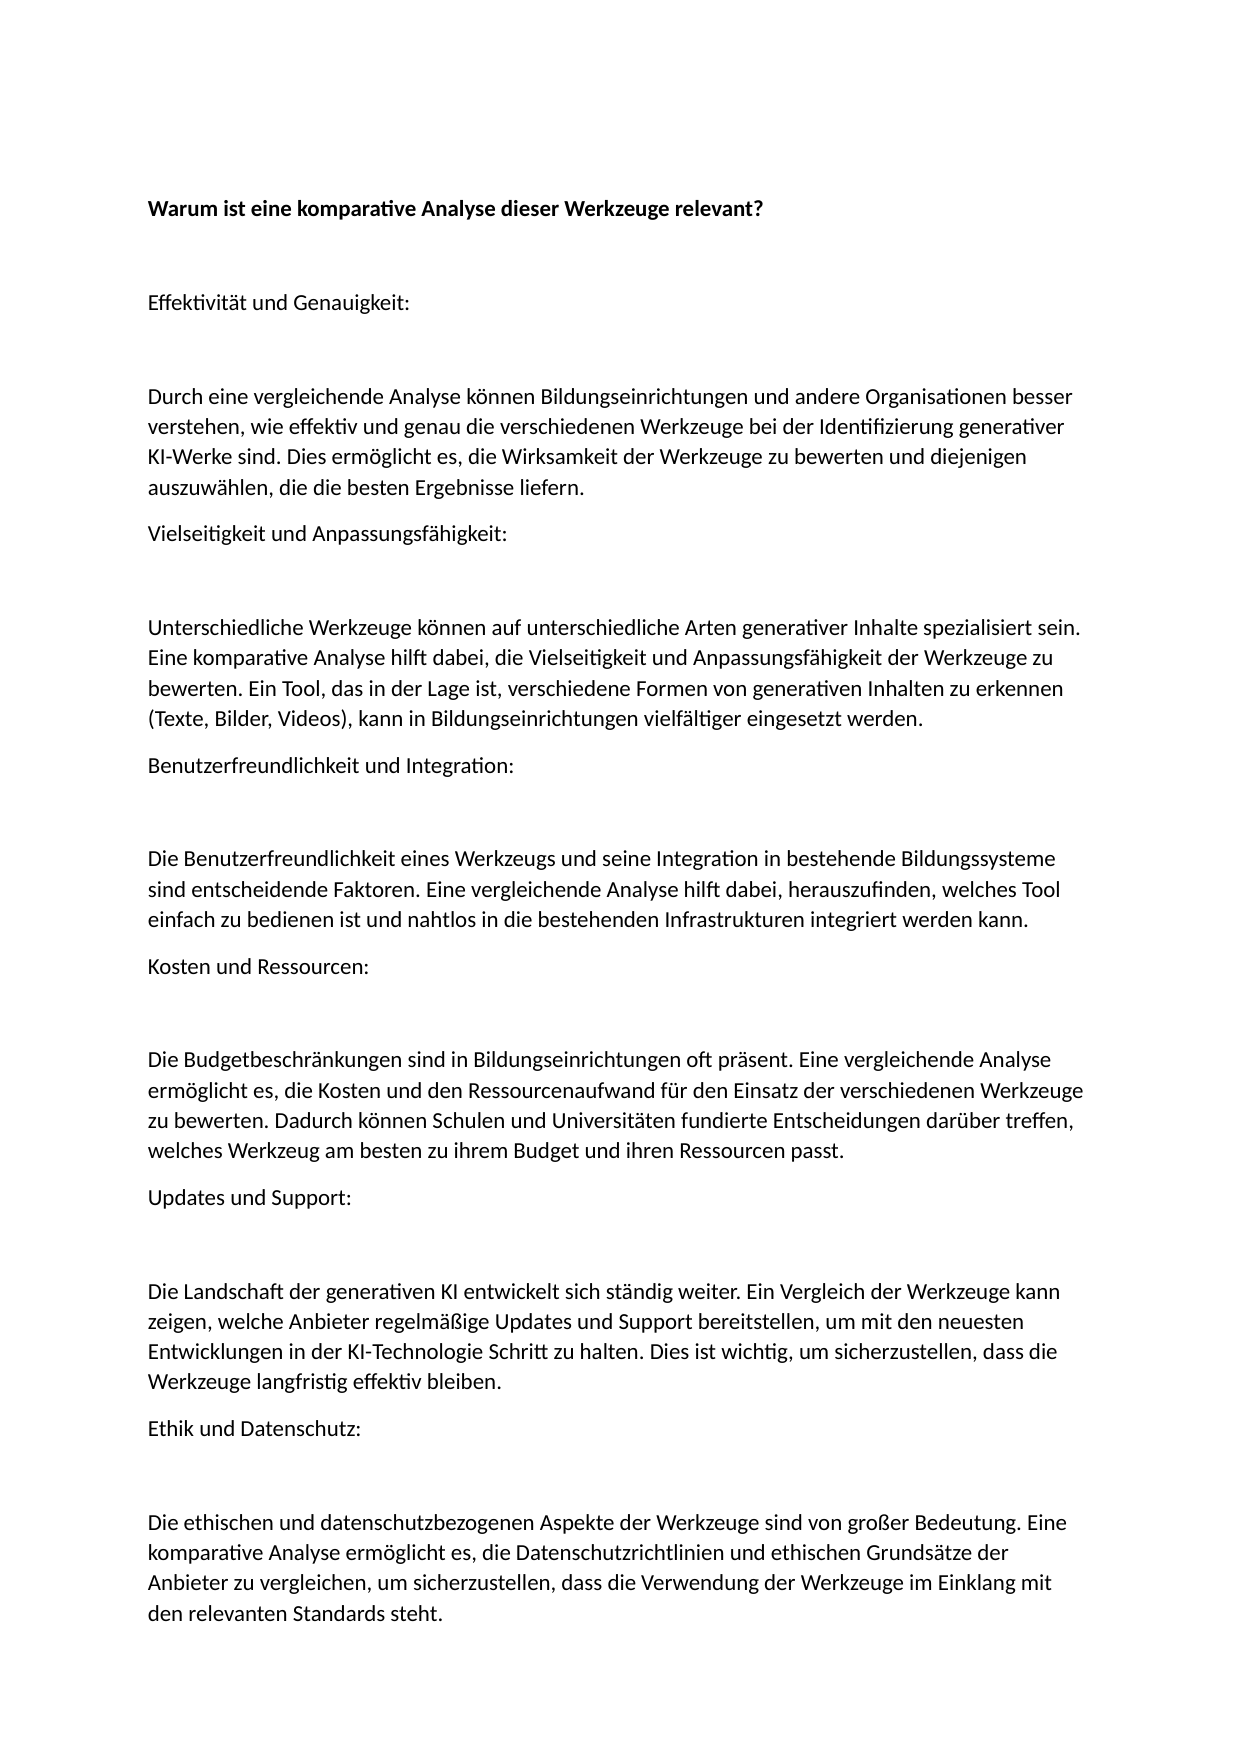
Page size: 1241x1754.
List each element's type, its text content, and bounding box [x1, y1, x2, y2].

text Die Landschaft der generativen KI entwickelt sich ständig weiter. Ein Vergleich der Werkzeuge kann zeigen, welche Anbieter regelmäßige Updates und Support bereitstellen, um mit den neuesten Entwicklungen in der KI-Technologie Schritt zu halten. Dies ist wichtig, um sicherzustellen, dass die Werkzeuge langfristig effektiv bleiben. [148, 1277, 1093, 1395]
text Warum ist eine komparative Analyse dieser Werkzeuge relevant? [148, 194, 1093, 222]
text Kosten und Ressourcen: [148, 952, 1093, 980]
text Die Budgetbeschränkungen sind in Bildungseinrichtungen oft präsent. Eine vergleichende Analyse ermöglicht es, die Kosten und den Ressourcenaufwand für den Einsatz der verschiedenen Werkzeuge zu bewerten. Dadurch können Schulen und Universitäten fundierte Entscheidungen darüber treffen, welches Werkzeug am besten zu ihrem Budget und ihren Ressourcen passt. [148, 1046, 1093, 1164]
text Updates und Support: [148, 1183, 1093, 1211]
text Die Benutzerfreundlichkeit eines Werkzeugs und seine Integration in bestehende Bildungssysteme sind entscheidende Faktoren. Eine vergleichende Analyse hilft dabei, herauszufinden, welches Tool einfach zu bedienen ist und nahtlos in die bestehenden Infrastrukturen integriert werden kann. [148, 844, 1093, 933]
text Vielseitigkeit und Anpassungsfähigkeit: [148, 519, 1093, 547]
text Benutzerfreundlichkeit und Integration: [148, 751, 1093, 779]
text Durch eine vergleichende Analyse können Bildungseinrichtungen und andere Organisationen besser verstehen, wie effektiv und genau die verschiedenen Werkzeuge bei der Identifizierung generativer KI-Werke sind. Dies ermöglicht es, die Wirksamkeit der Werkzeuge zu bewerten und diejenigen auszuwählen, die die besten Ergebnisse liefern. [148, 382, 1093, 501]
text Effektivität und Genauigkeit: [148, 288, 1093, 316]
text Ethik und Datenschutz: [148, 1414, 1093, 1442]
text Unterschiedliche Werkzeuge können auf unterschiedliche Arten generativer Inhalte spezialisiert sein. Eine komparative Analyse hilft dabei, die Vielseitigkeit und Anpassungsfähigkeit der Werkzeuge zu bewerten. Ein Tool, das in der Lage ist, verschiedene Formen von generativen Inhalten zu erkennen (Texte, Bilder, Videos), kann in Bildungseinrichtungen vielfältiger eingesetzt werden. [148, 613, 1093, 732]
text Die ethischen und datenschutzbezogenen Aspekte der Werkzeuge sind von großer Bedeutung. Eine komparative Analyse ermöglicht es, die Datenschutzrichtlinien und ethischen Grundsätze der Anbieter zu vergleichen, um sicherzustellen, dass die Verwendung der Werkzeuge im Einklang mit den relevanten Standards steht. [148, 1508, 1093, 1627]
